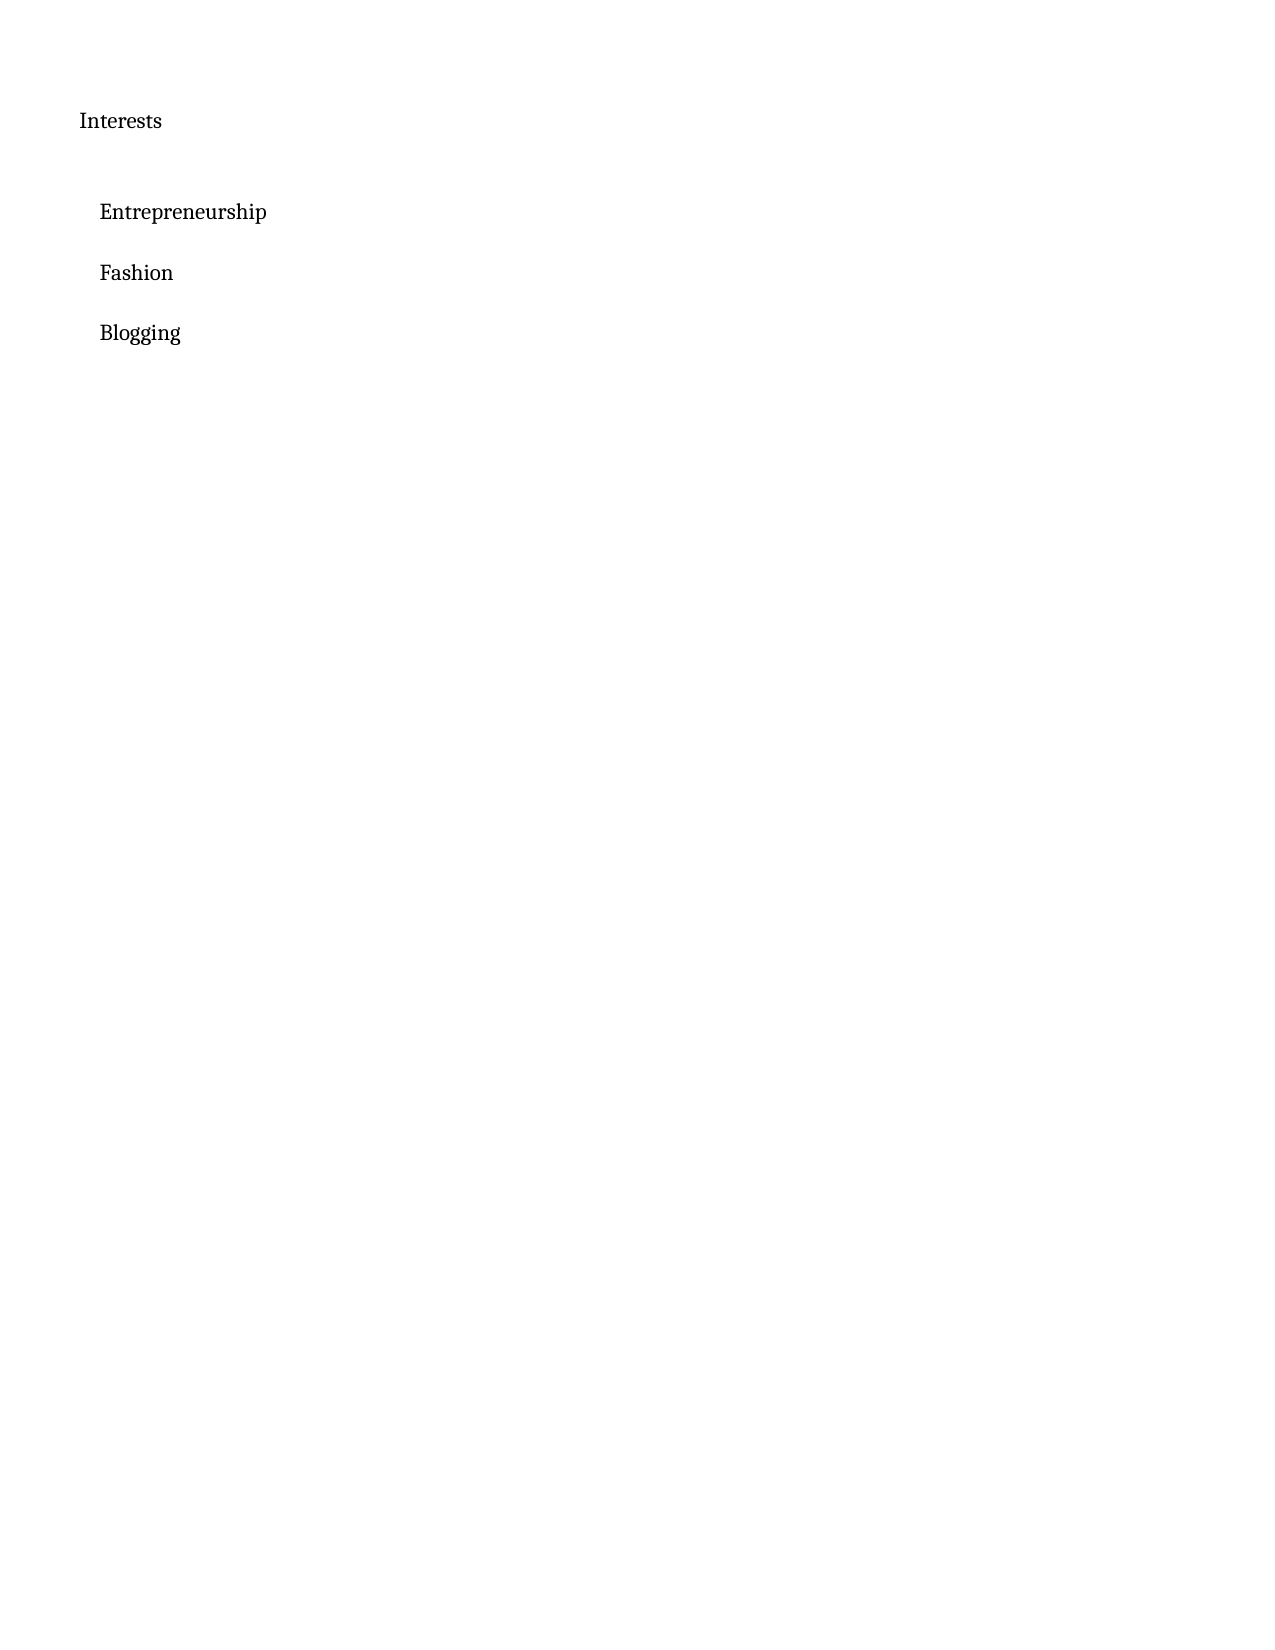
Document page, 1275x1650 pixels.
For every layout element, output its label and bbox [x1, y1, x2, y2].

text [59, 18, 1216, 467]
